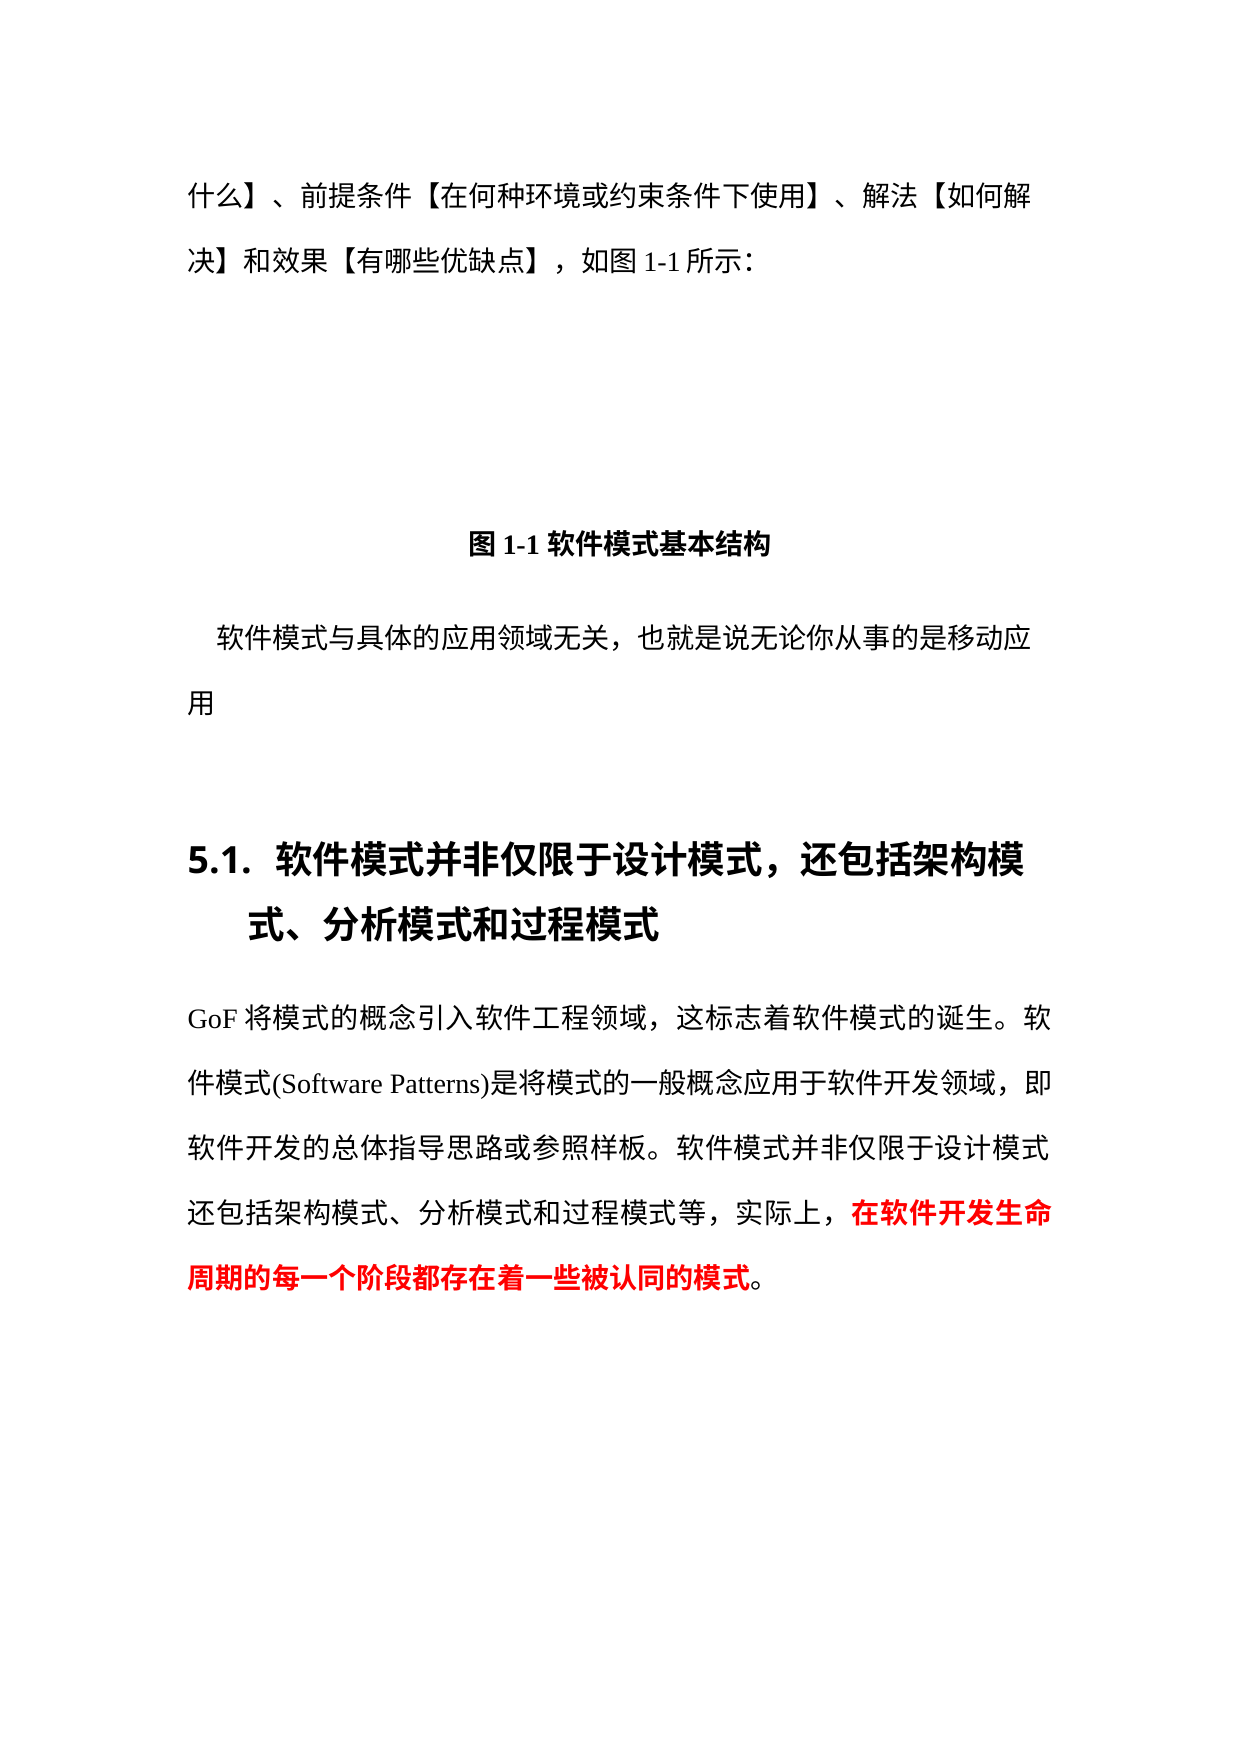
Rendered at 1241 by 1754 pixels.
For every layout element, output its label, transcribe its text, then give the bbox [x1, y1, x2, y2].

subtitle 软件模式并非仅限于设计模式，还包括架构模式、分析模式和过程模式 [187, 824, 1053, 954]
text 软件模式与具体的应用领域无关，也就是说无论你从事的是移动应用 [187, 604, 1053, 734]
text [187, 162, 1053, 292]
text 图1-1 软件模式基本结构 [187, 509, 1053, 574]
text GoF将模式的概念引入软件工程领域，这标志着软件模式的诞生。软件模式(Software Patterns)是将模式的一般概念应用于软件开发领域，即软件开发的总体指导思路或参照样板。软件模式并非仅限于设计模式，还包括架构模式、分析模式和过程模式等，实际上，在软件开发生命周期的每一个阶段都存在着一些被认同的模式。 [187, 984, 1053, 1309]
